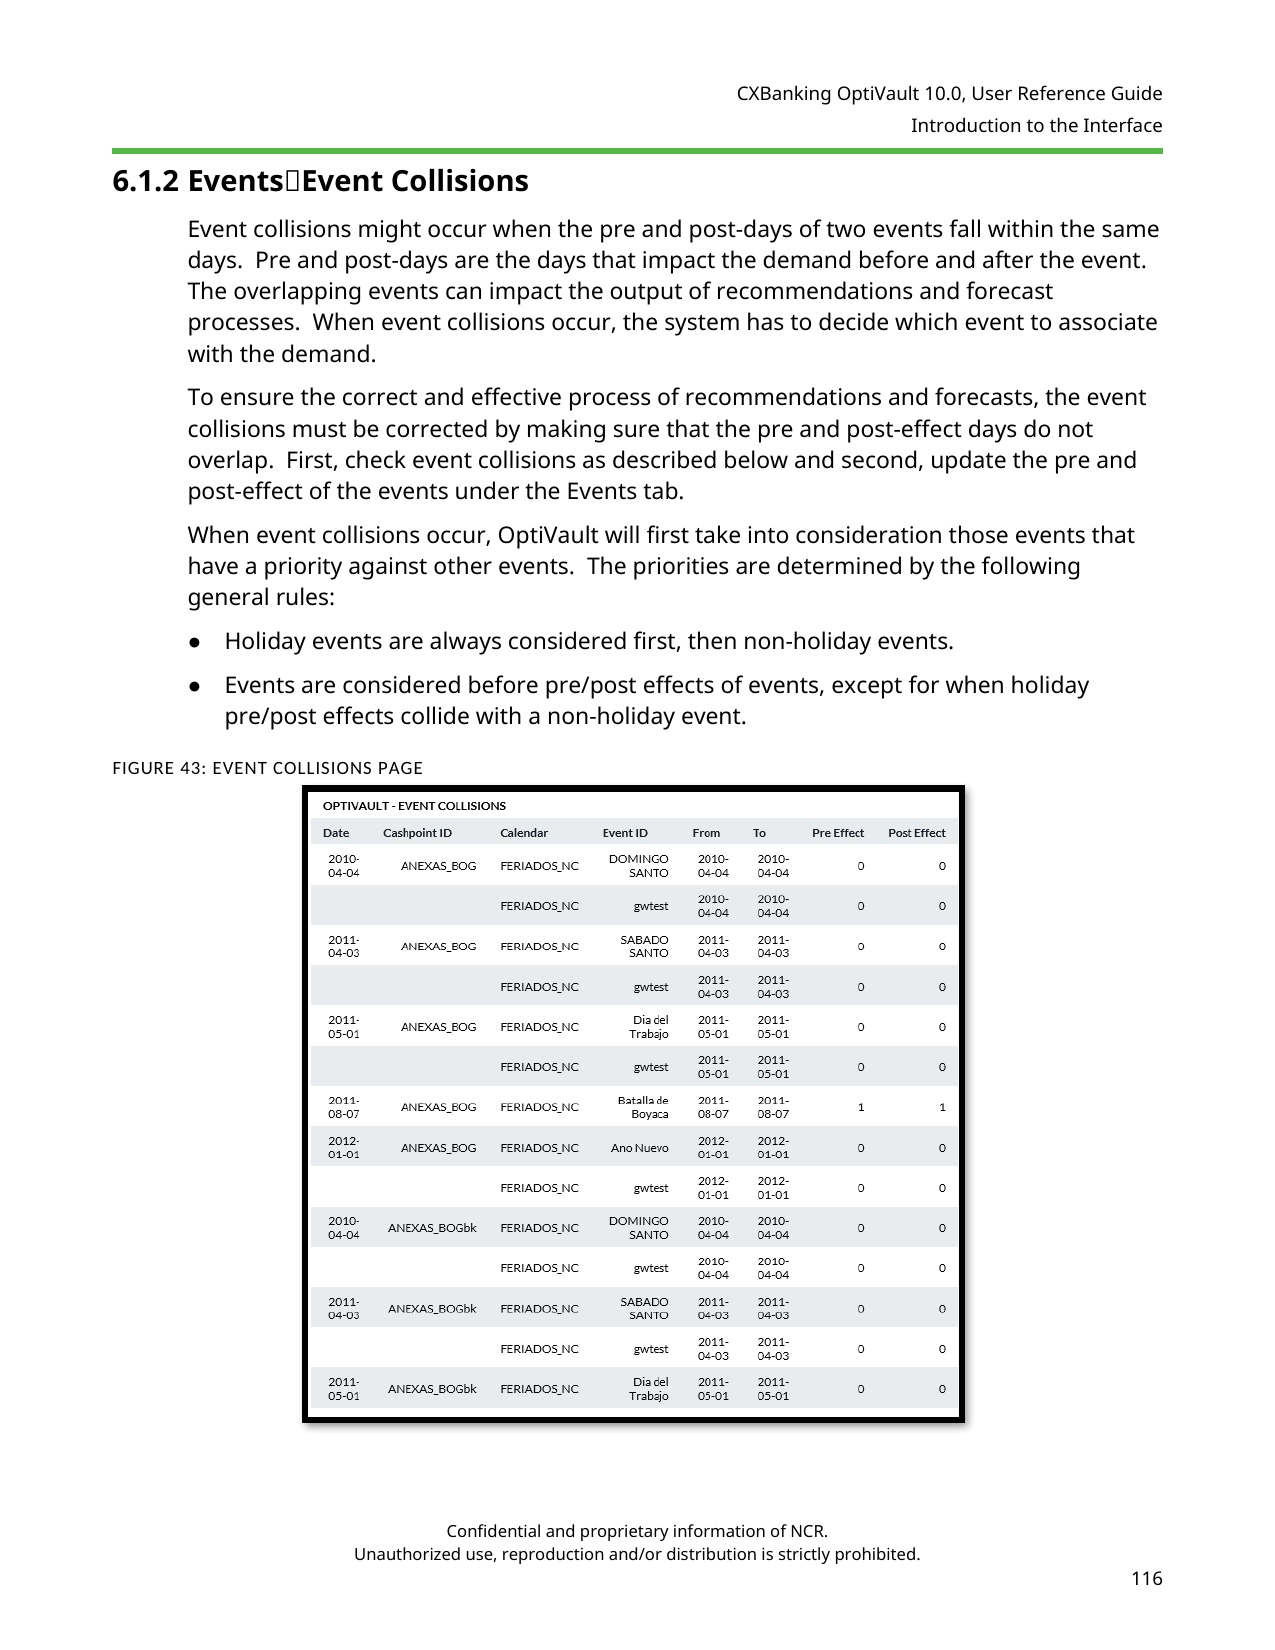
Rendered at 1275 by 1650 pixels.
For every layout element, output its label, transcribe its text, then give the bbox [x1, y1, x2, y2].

text Event collisions might occur when the pre and post-days of two events fall within the same days. Pre and post-days are the days that impact the demand before and after the event. The overlapping events can impact the output of recommendations and forecast processes. When event collisions occur, the system has to decide which event to associate with the demand. [187, 212, 1163, 369]
list Events are considered before pre/post effects of events, except for when holiday pre/post effects collide with a non-holiday event. [187, 669, 1163, 731]
list Holiday events are always considered first, then non-holiday events. [187, 625, 1163, 656]
subtitle EventsEvent Collisions [112, 160, 1163, 200]
text To ensure the correct and effective process of recommendations and forecasts, the event collisions must be corrected by making sure that the pre and post-effect days do not overlap. First, check event collisions as described below and second, update the pre and post-effect of the events under the Events tab. [187, 381, 1163, 506]
picture [308, 792, 959, 1417]
text When event collisions occur, OptiVault will first take into consideration those events that have a priority against other events. The priorities are determined by the following general rules: [187, 519, 1163, 612]
